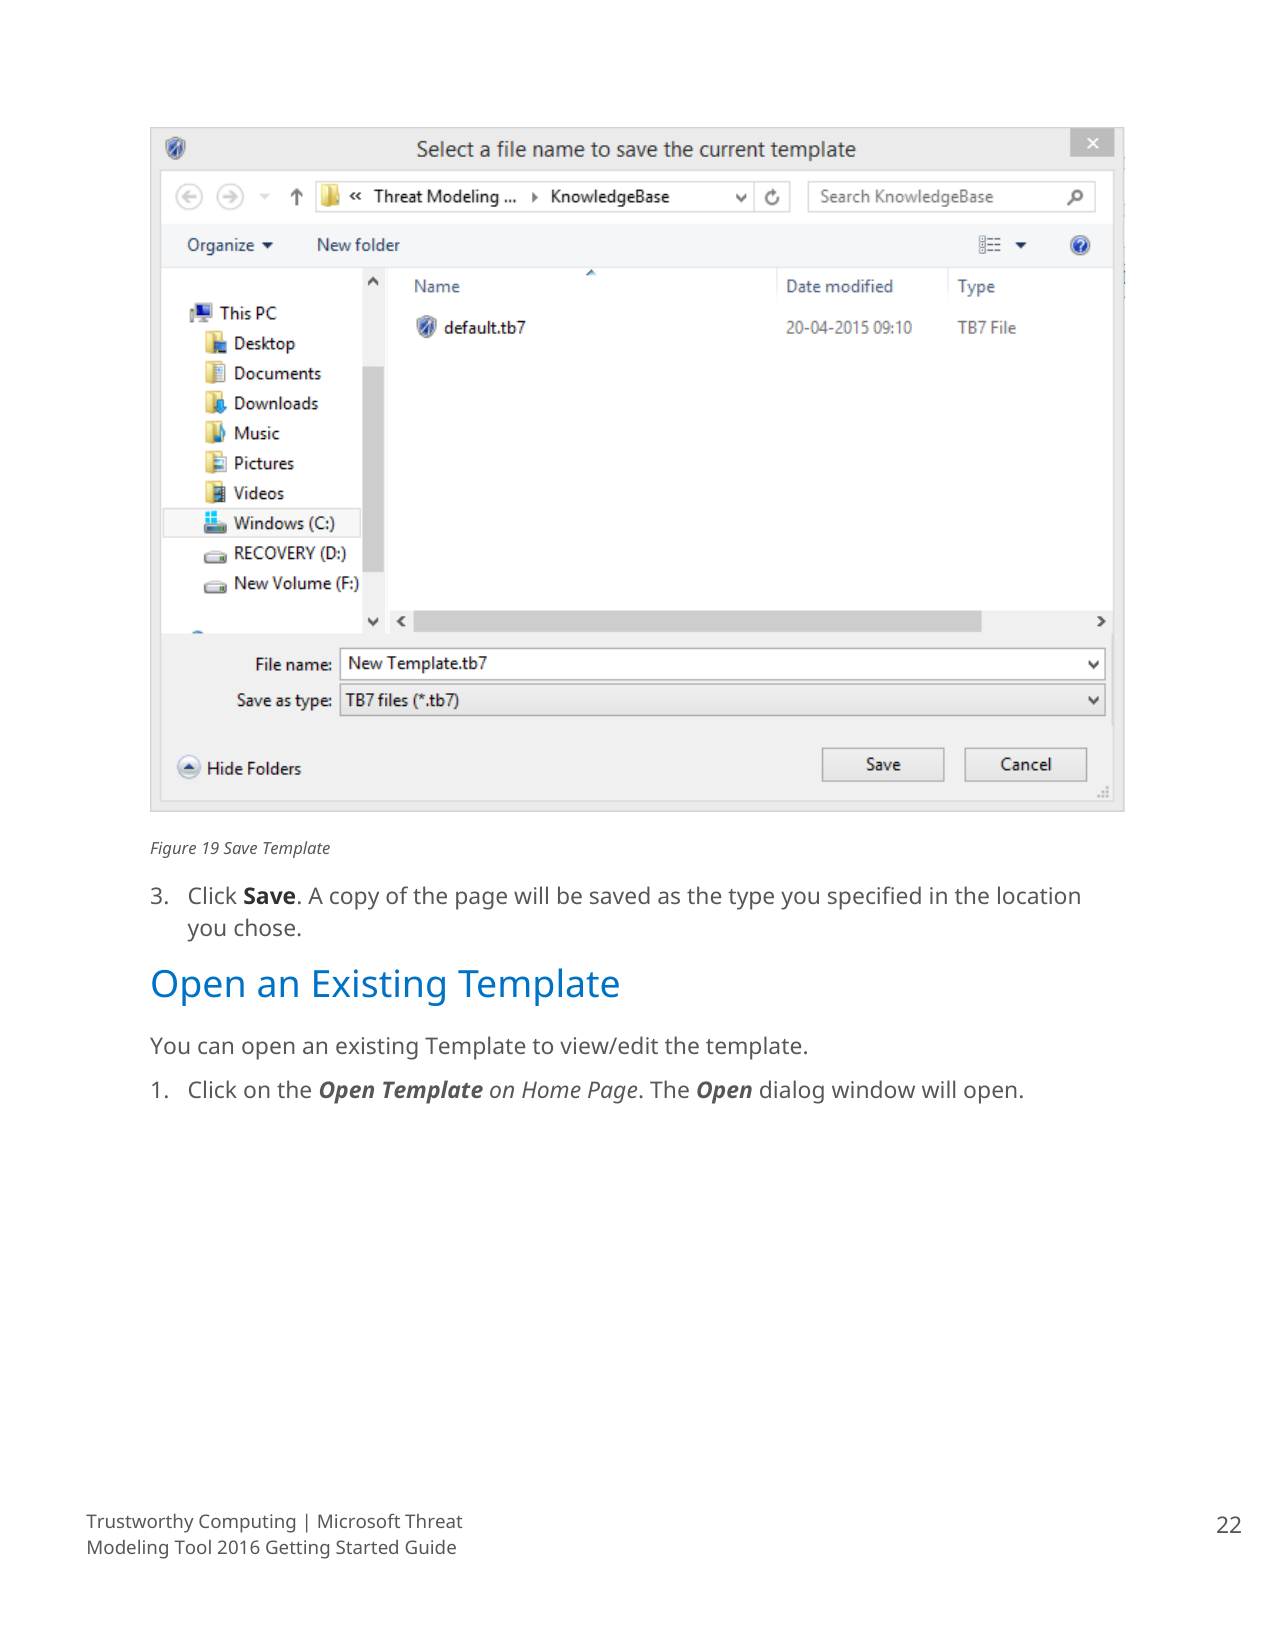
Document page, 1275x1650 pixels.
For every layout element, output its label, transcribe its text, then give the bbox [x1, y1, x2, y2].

subtitle Open an Existing Template [150, 968, 1125, 1005]
text You can open an existing Template to view/edit the template. [150, 1030, 1125, 1062]
picture [150, 127, 1125, 812]
list Click on the Open Template on Home Page. The Open dialog window will open. [150, 1074, 1125, 1105]
list Click Save. A copy of the page will be saved as the type you specified in the location you chose. [150, 880, 1125, 943]
